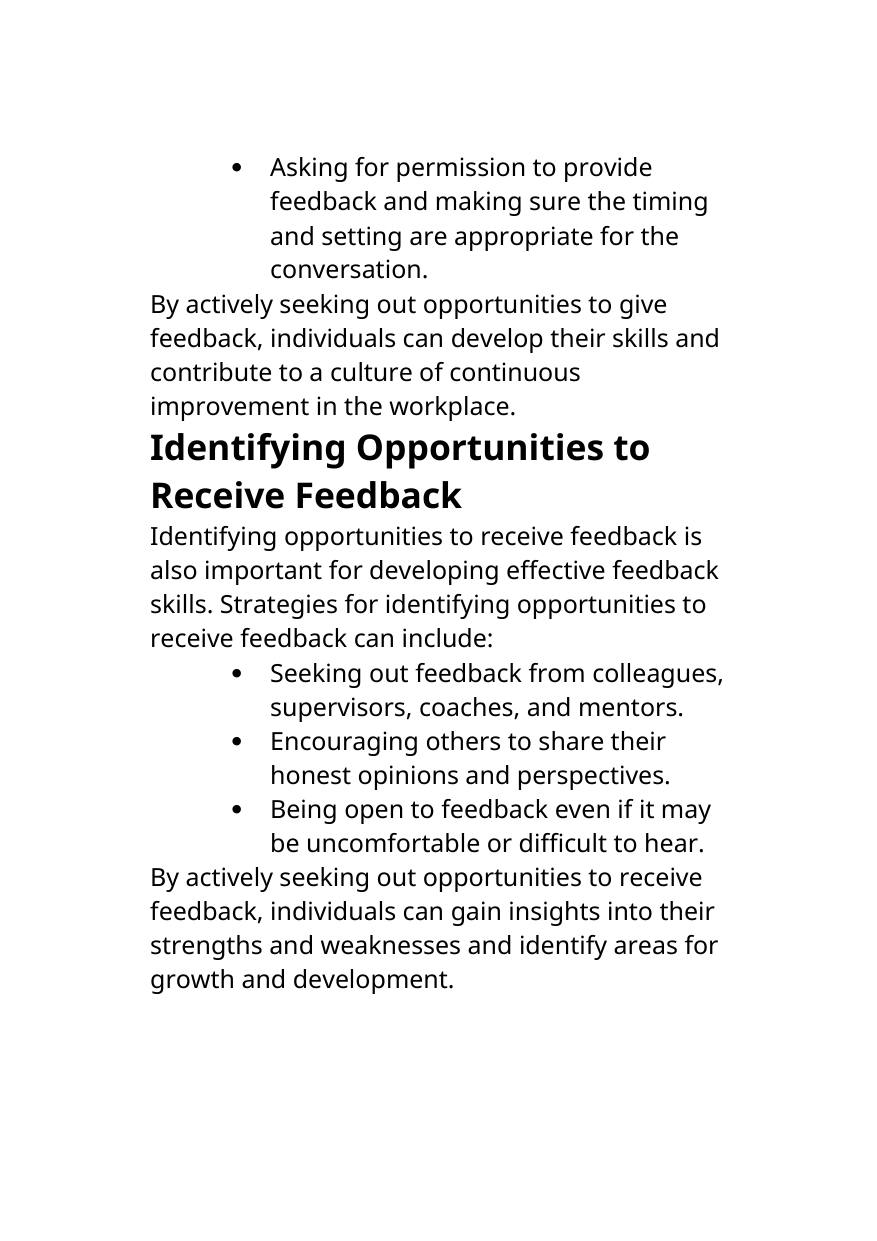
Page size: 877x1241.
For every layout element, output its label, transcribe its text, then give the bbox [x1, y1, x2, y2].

subtitle Identifying Opportunities to Receive Feedback [150, 422, 727, 519]
text Identifying opportunities to receive feedback is also important for developing effective feedback skills. Strategies for identifying opportunities to receive feedback can include: [150, 519, 727, 655]
text By actively seeking out opportunities to receive feedback, individuals can gain insights into their strengths and weaknesses and identify areas for growth and development. [150, 859, 727, 996]
list Asking for permission to provide feedback and making sure the timing and setting are appropriate for the conversation. [232, 150, 727, 286]
list Encouraging others to share their honest opinions and perspectives. [232, 723, 727, 791]
list Seeking out feedback from colleagues, supervisors, coaches, and mentors. [232, 655, 727, 723]
text By actively seeking out opportunities to give feedback, individuals can develop their skills and contribute to a culture of continuous improvement in the workplace. [150, 286, 727, 422]
list Being open to feedback even if it may be uncomfortable or difficult to hear. [232, 791, 727, 859]
